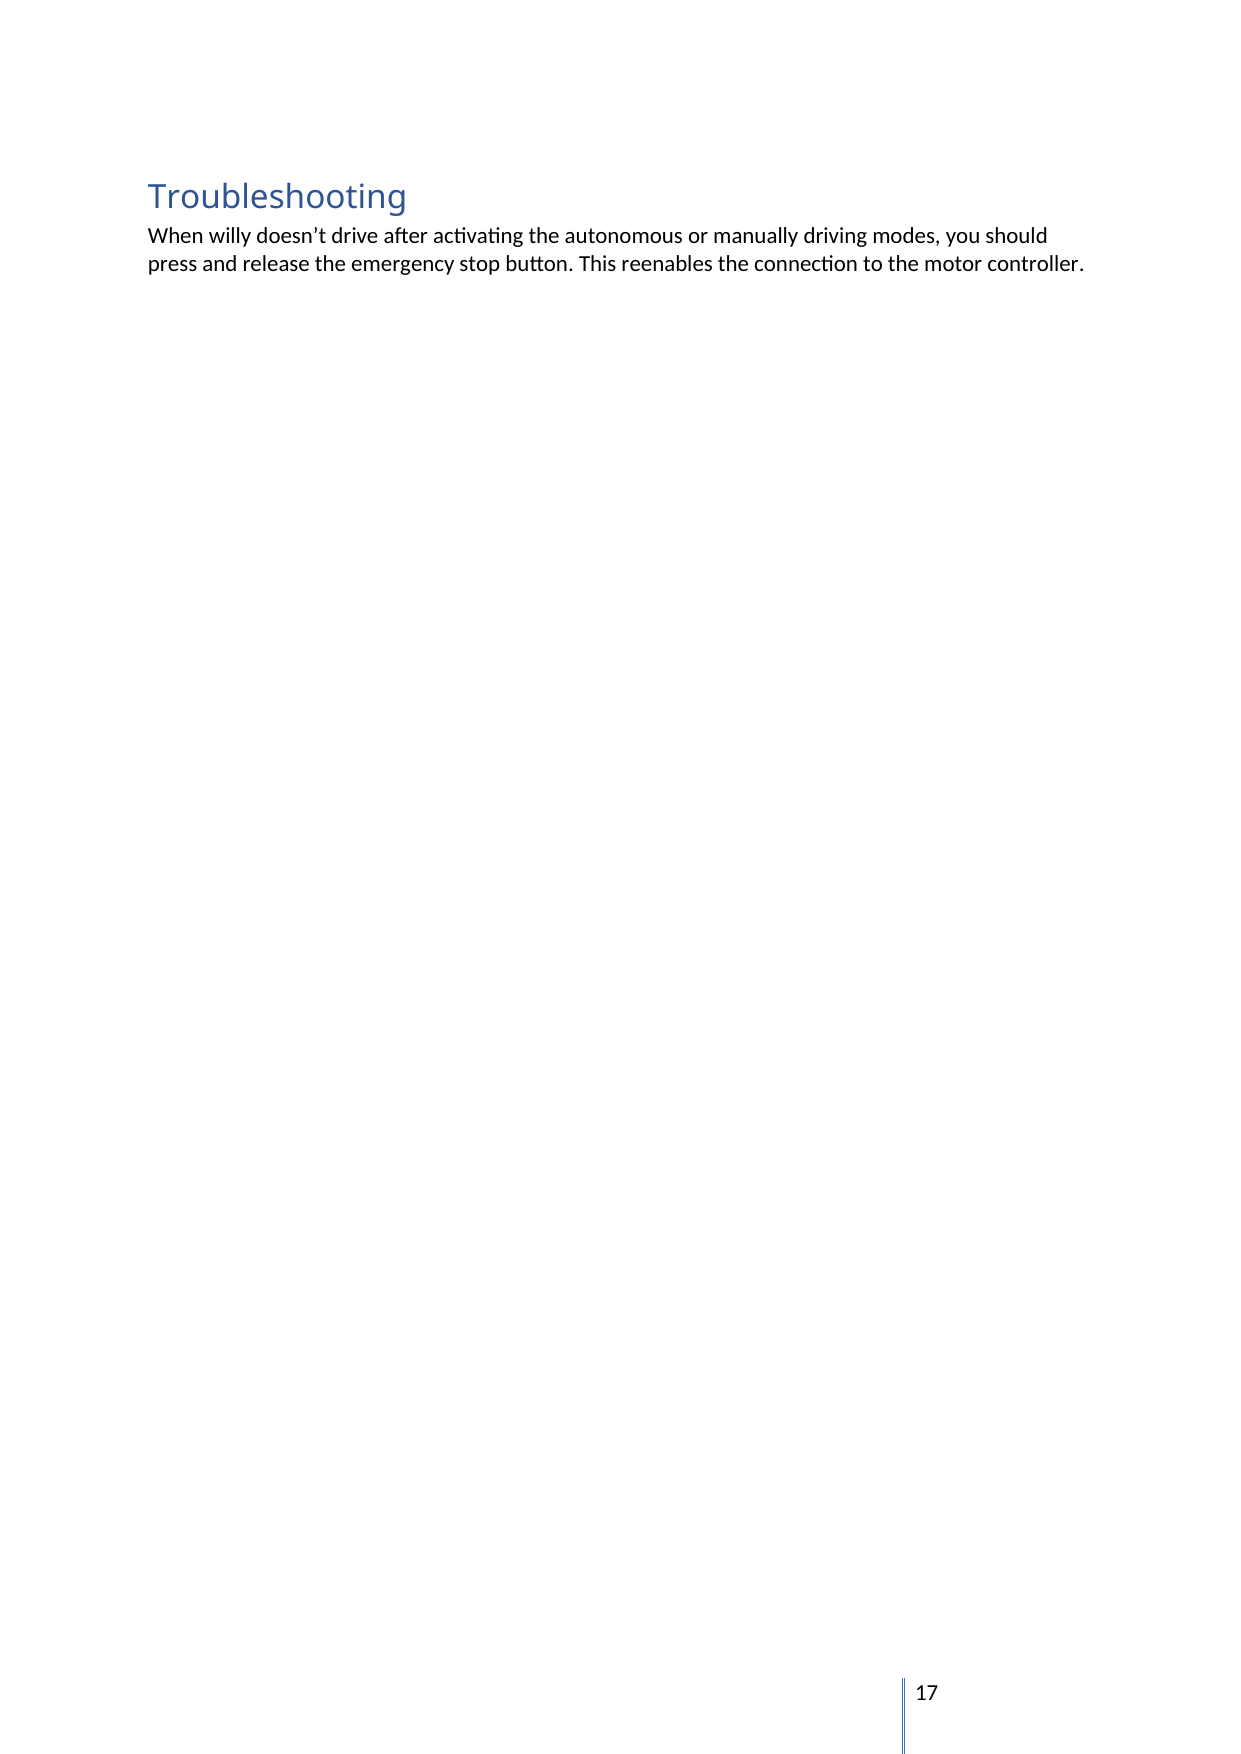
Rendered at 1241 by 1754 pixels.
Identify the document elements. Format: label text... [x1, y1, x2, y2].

text When willy doesn’t drive after activating the autonomous or manually driving modes, you should press and release the emergency stop button. This reenables the connection to the motor controller. [148, 222, 1093, 278]
subtitle Troubleshooting [148, 173, 1093, 218]
